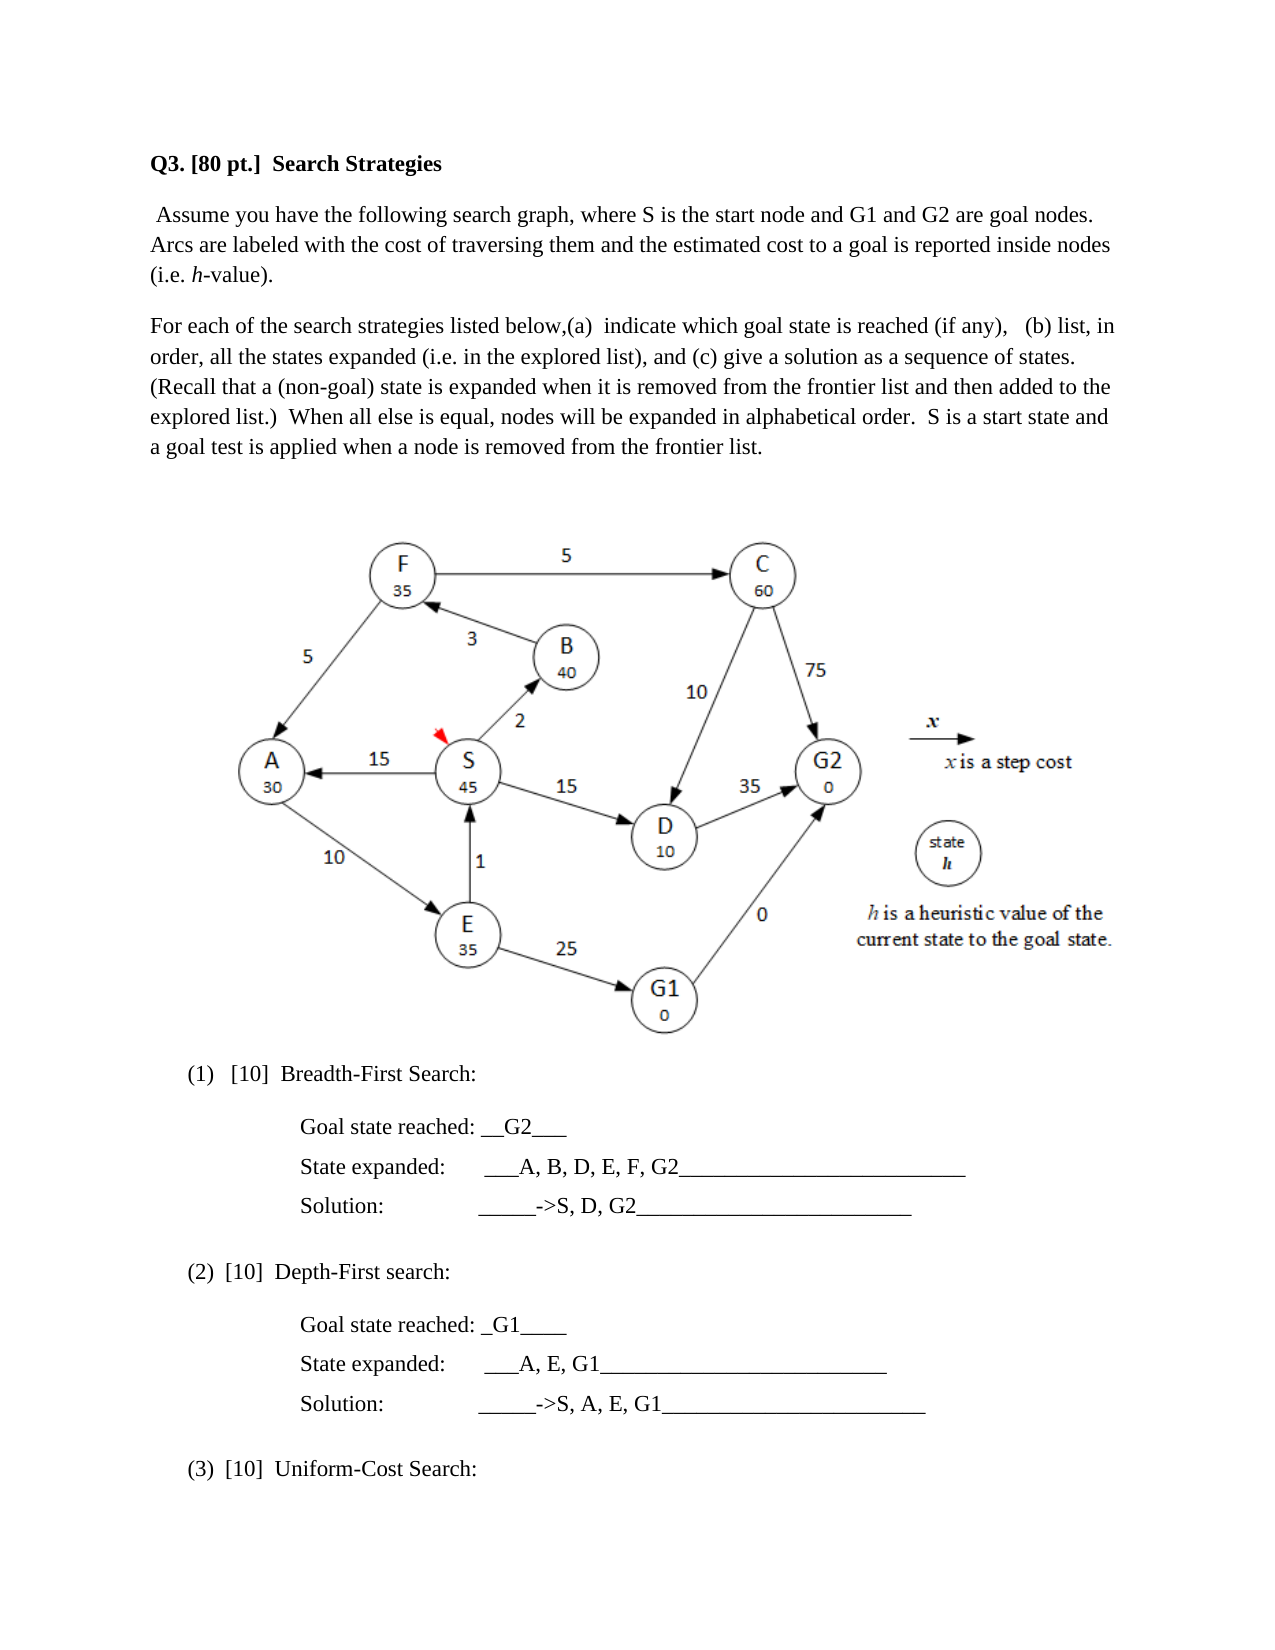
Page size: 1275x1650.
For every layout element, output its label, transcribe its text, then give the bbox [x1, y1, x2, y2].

text For each of the search strategies listed below,(a) indicate which goal state is reached (if any), (b) list, in order, all the states expanded (i.e. in the explored list), and (c) give a solution as a sequence of states. (Recall that a (non-goal) state is expanded when it is removed from the frontier list and then added to the explored list.) When all else is equal, nodes will be expanded in alphabetical order. S is a start state and a goal test is applied when a node is removed from the frontier list. [150, 312, 1125, 460]
list Goal state reached: _G1____ [225, 1311, 1125, 1337]
picture [237, 535, 1125, 1036]
text Assume you have the following search graph, where S is the start node and G1 and G2 are goal nodes. Arcs are labeled with the cost of traversing them and the estimated cost to a goal is reported inside nodes (i.e. h-value). [150, 201, 1125, 288]
list [10] Breadth-First Search: [187, 1061, 1125, 1087]
list Solution: _____->S, D, G2________________________ [300, 1192, 1125, 1218]
list [10] Depth-First search: [187, 1258, 1125, 1284]
list [10] Uniform-Cost Search: [187, 1456, 1125, 1482]
list Goal state reached: __G2___ [300, 1113, 1125, 1139]
text Q3. [80 pt.] Search Strategies [150, 150, 1125, 176]
list State expanded: ___A, E, G1_________________________ [225, 1350, 1125, 1377]
list Solution: _____->S, A, E, G1_______________________ [300, 1390, 1125, 1416]
list State expanded: ___A, B, D, E, F, G2_________________________ [300, 1153, 1125, 1179]
